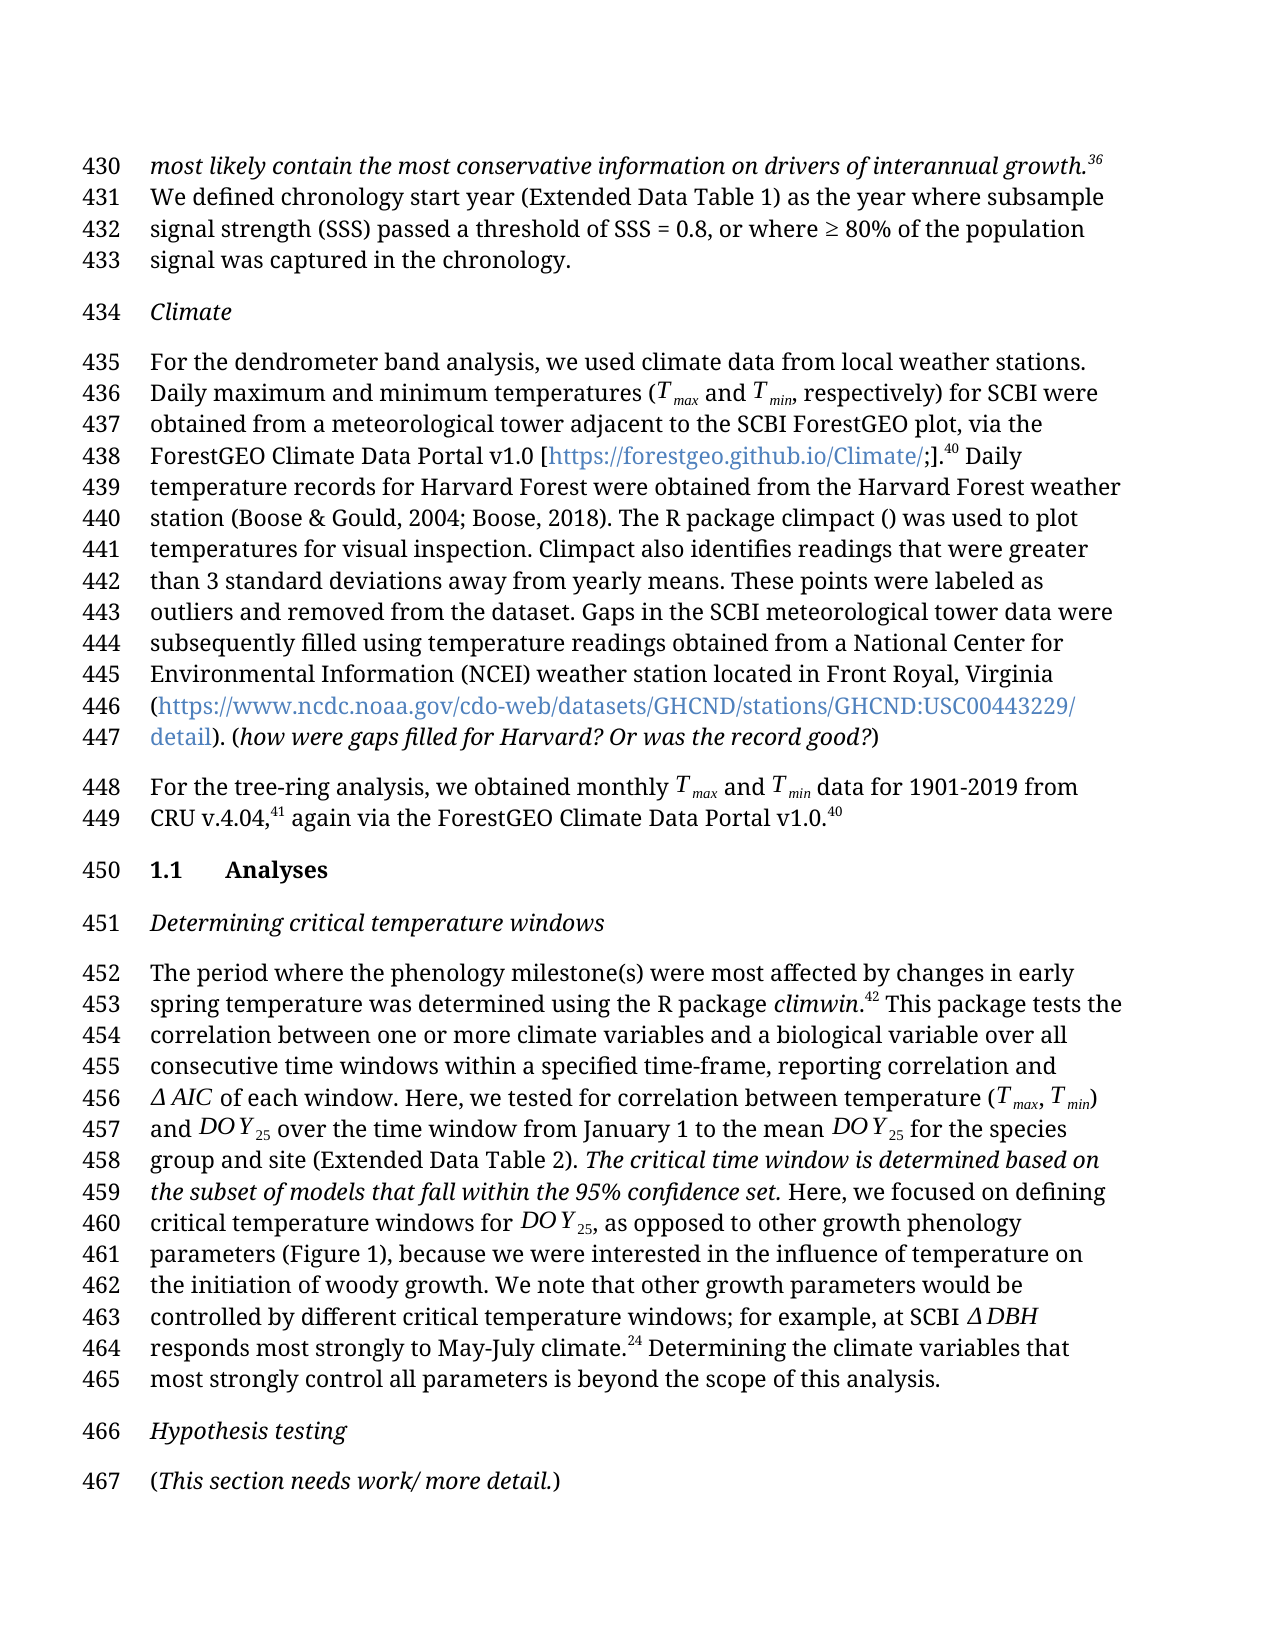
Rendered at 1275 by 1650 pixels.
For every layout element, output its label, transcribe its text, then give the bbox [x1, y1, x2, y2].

text The period where the phenology milestone(s) were most affected by changes in early spring temperature was determined using the R package climwin.42 This package tests the correlation between one or more climate variables and a biological variable over all consecutive time windows within a specified time-frame, reporting correlation and of each window. Here, we tested for correlation between temperature (, ) and over the time window from January 1 to the mean for the species group and site (Extended Data Table 2). The critical time window is determined based on the subset of models that fall within the 95% confidence set. Here, we focused on defining critical temperature windows for , as opposed to other growth phenology parameters (Figure 1), because we were interested in the influence of temperature on the initiation of woody growth. We note that other growth parameters would be controlled by different critical temperature windows; for example, at SCBI responds most strongly to May-July climate.24 Determining the climate variables that most strongly control all parameters is beyond the scope of this analysis. [150, 956, 1125, 1394]
text (This section needs work/ more detail.) [150, 1465, 1125, 1496]
subtitle 1.1 Analyses [150, 854, 1125, 886]
text For the dendrometer band analysis, we used climate data from local weather stations. Daily maximum and minimum temperatures ( and , respectively) for SCBI were obtained from a meteorological tower adjacent to the SCBI ForestGEO plot, via the ForestGEO Climate Data Portal v1.0 [https://forestgeo.github.io/Climate/;].40 Daily temperature records for Harvard Forest were obtained from the Harvard Forest weather station (Boose & Gould, 2004; Boose, 2018). The R package climpact () was used to plot temperatures for visual inspection. Climpact also identifies readings that were greater than 3 standard deviations away from yearly means. These points were labeled as outliers and removed from the dataset. Gaps in the SCBI meteorological tower data were subsequently filled using temperature readings obtained from a National Center for Environmental Information (NCEI) weather station located in Front Royal, Virginia (https://www.ncdc.noaa.gov/cdo-web/datasets/GHCND/stations/GHCND:USC00443229/detail). (how were gaps filled for Harvard? Or was the record good?) [150, 346, 1125, 752]
subtitle Determining critical temperature windows [150, 906, 1125, 938]
text For the tree-ring analysis, we obtained monthly and data for 1901-2019 from CRU v.4.04,41 again via the ForestGEO Climate Data Portal v1.0.40 [150, 771, 1125, 833]
subtitle Climate [150, 296, 1125, 327]
subtitle Hypothesis testing [150, 1415, 1125, 1446]
